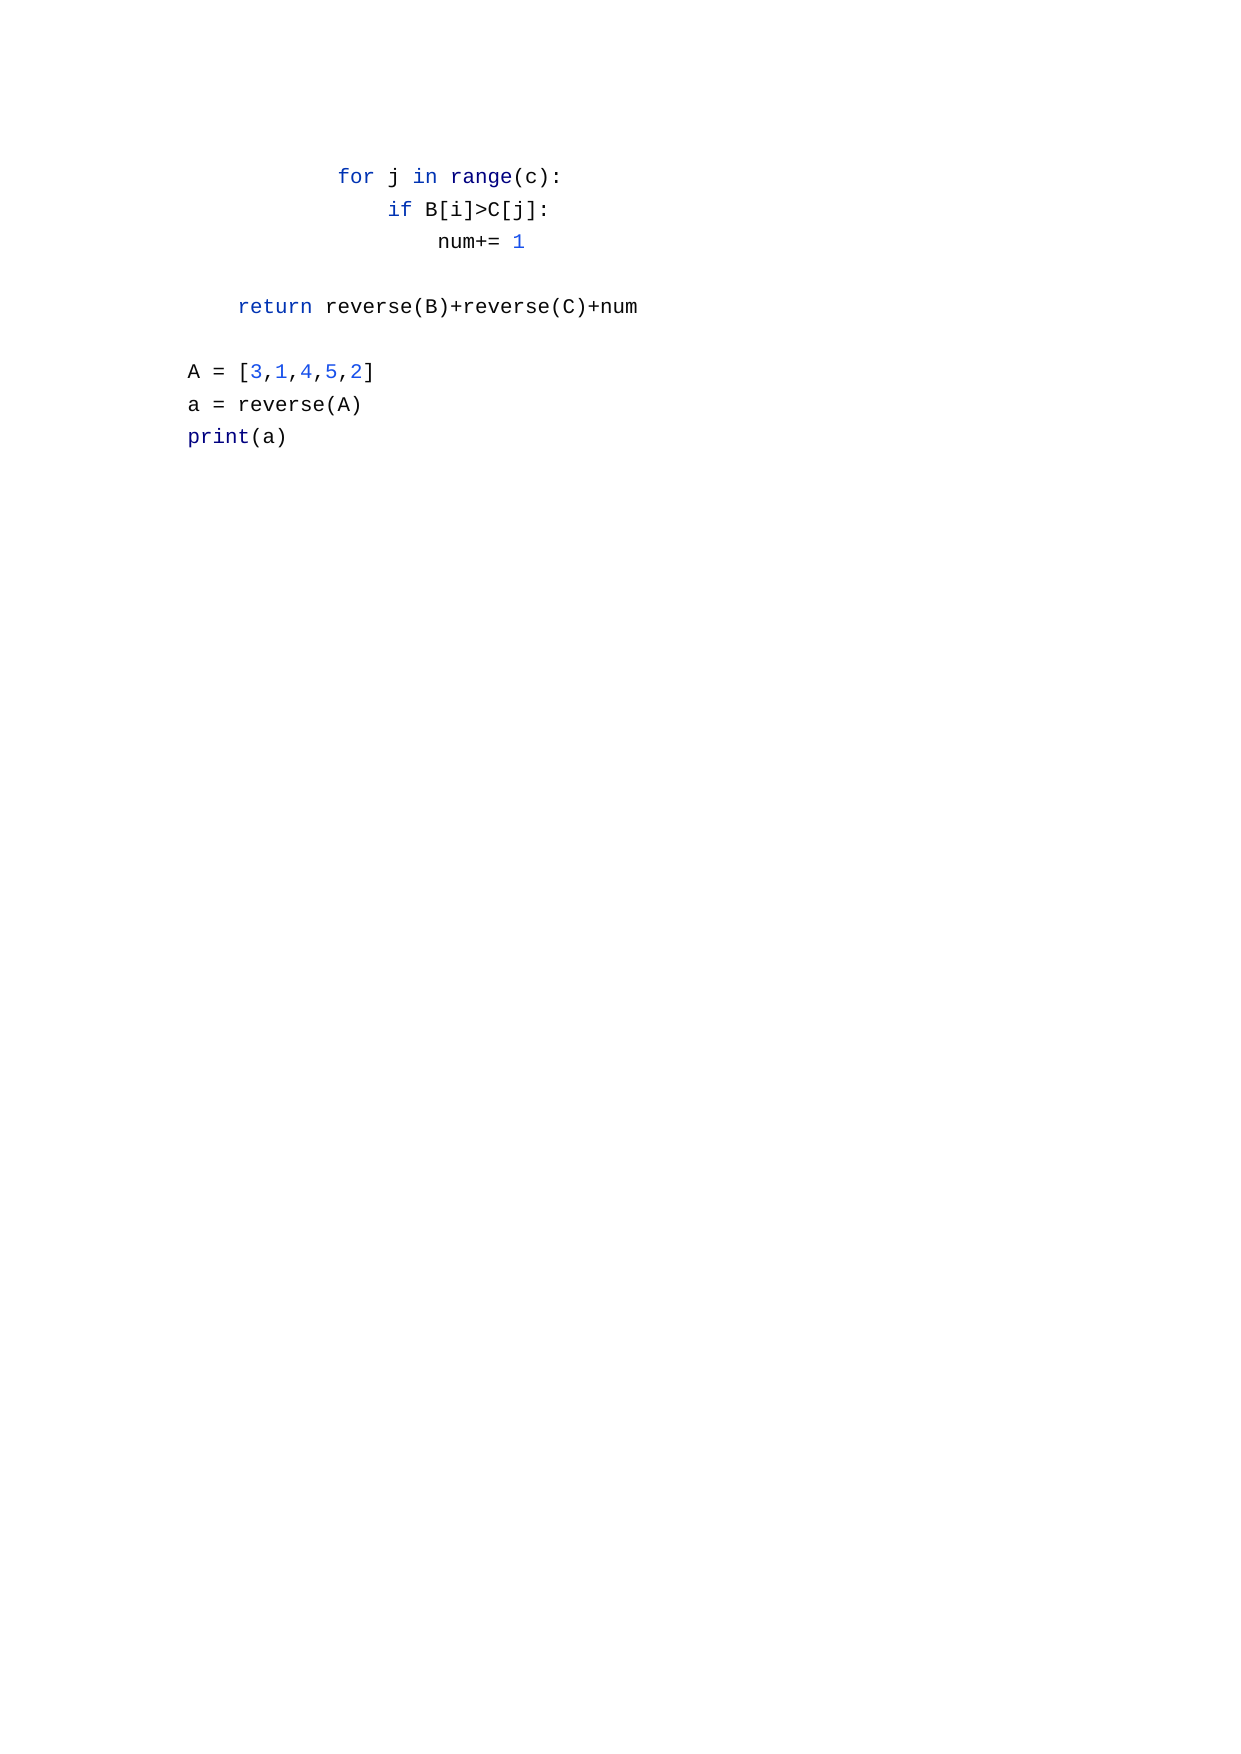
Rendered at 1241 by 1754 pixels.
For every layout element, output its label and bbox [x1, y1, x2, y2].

text [187, 162, 1053, 454]
